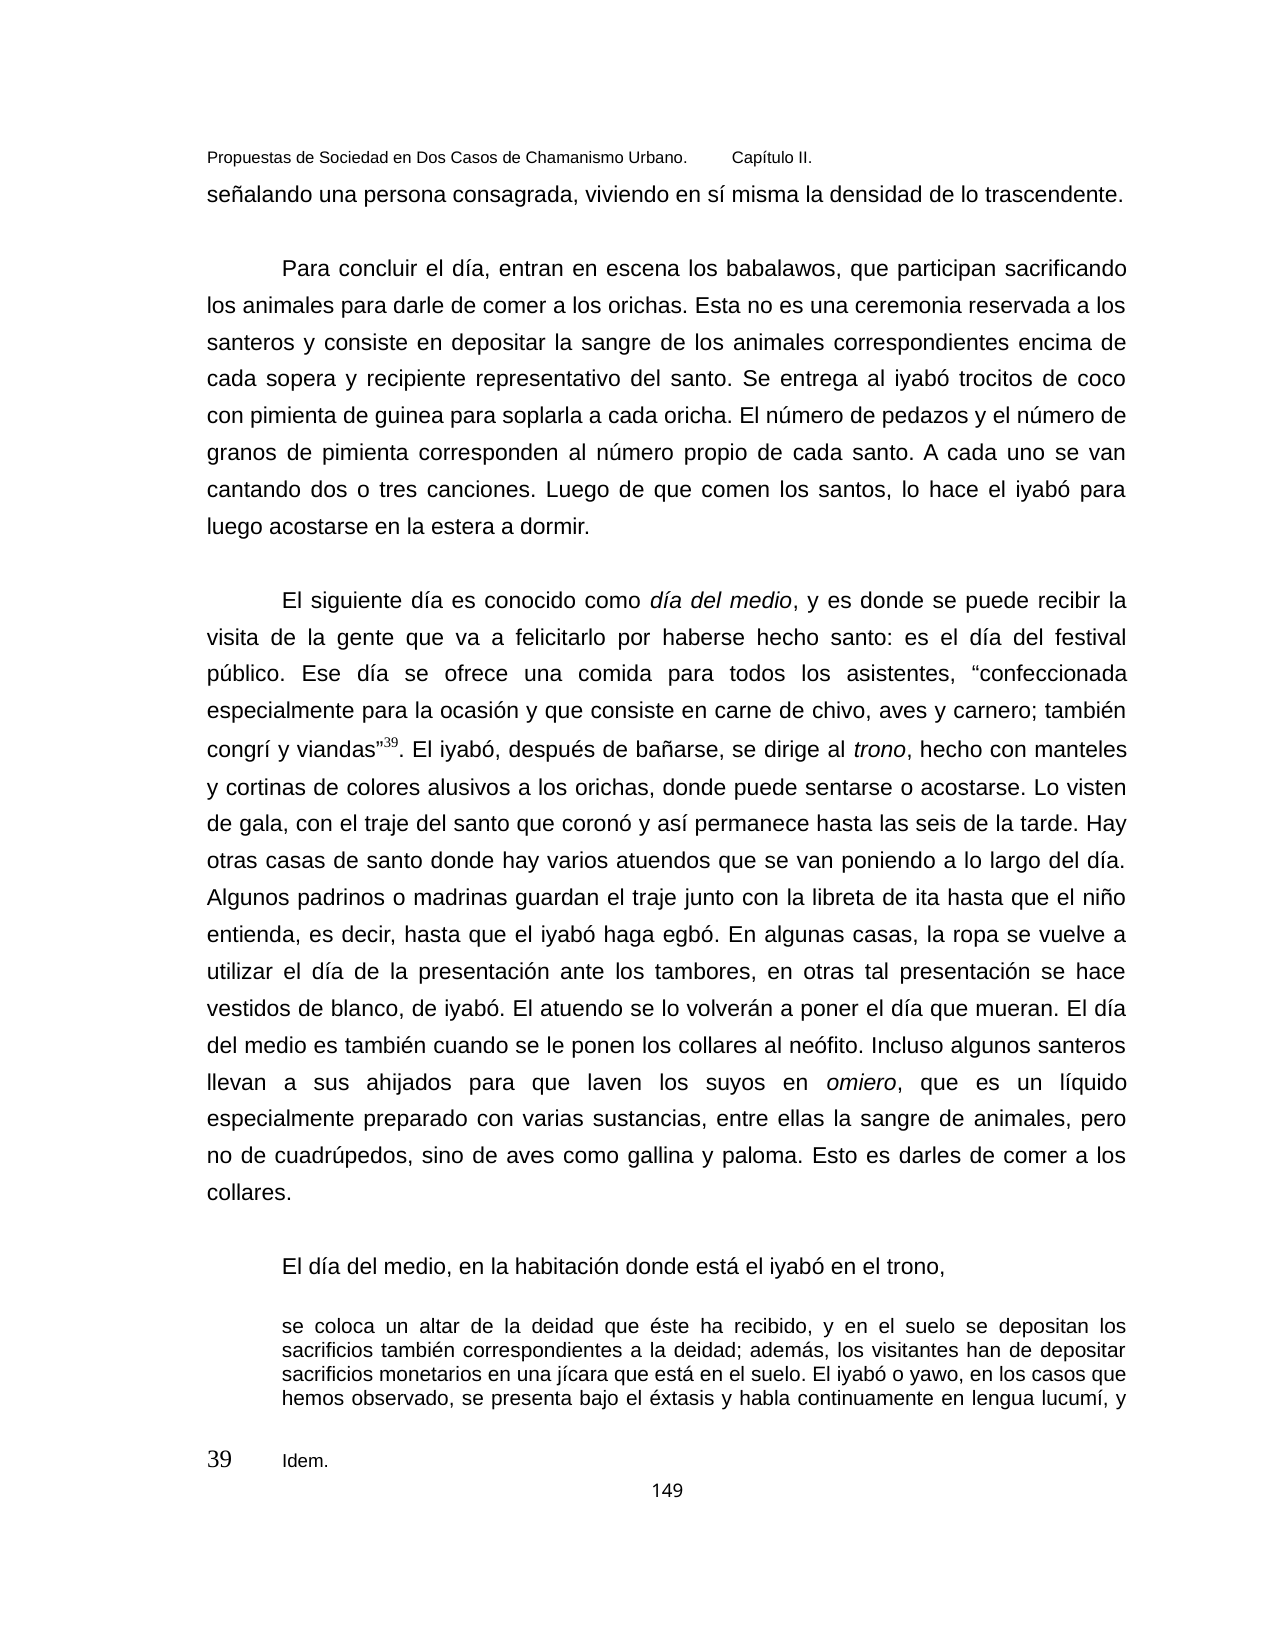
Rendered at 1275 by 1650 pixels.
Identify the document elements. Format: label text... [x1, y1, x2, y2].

text El día del medio, en la habitación donde está el iyabó en el trono, [207, 1253, 1127, 1279]
text El siguiente día es conocido como día del medio, y es donde se puede recibir la visita de la gente que va a felicitarlo por haberse hecho santo: es el día del festival público. Ese día se ofrece una comida para todos los asistentes, “confeccionada especialmente para la ocasión y que consiste en carne de chivo, aves y carnero; también congrí y viandas”. El iyabó, después de bañarse, se dirige al trono, hecho con manteles y cortinas de colores alusivos a los orichas, donde puede sentarse o acostarse. Lo visten de gala, con el traje del santo que coronó y así permanece hasta las seis de la tarde. Hay otras casas de santo donde hay varios atuendos que se van poniendo a lo largo del día. Algunos padrinos o madrinas guardan el traje junto con la libreta de ita hasta que el niño entienda, es decir, hasta que el iyabó haga egbó. En algunas casas, la ropa se vuelve a utilizar el día de la presentación ante los tambores, en otras tal presentación se hace vestidos de blanco, de iyabó. El atuendo se lo volverán a poner el día que mueran. El día del medio es también cuando se le ponen los collares al neófito. Incluso algunos santeros llevan a sus ahijados para que laven los suyos en omiero, que es un líquido especialmente preparado con varias sustancias, entre ellas la sangre de animales, pero no de cuadrúpedos, sino de aves como gallina y paloma. Esto es darles de comer a los collares. [207, 587, 1127, 1205]
text Para concluir el día, entran en escena los babalawos, que participan sacrificando los animales para darle de comer a los orichas. Esta no es una ceremonia reservada a los santeros y consiste en depositar la sangre de los animales correspondientes encima de cada sopera y recipiente representativo del santo. Se entrega al iyabó trocitos de coco con pimienta de guinea para soplarla a cada oricha. El número de pedazos y el número de granos de pimienta corresponden al número propio de cada santo. A cada uno se van cantando dos o tres canciones. Luego de que comen los santos, lo hace el iyabó para luego acostarse en la estera a dormir. [207, 255, 1127, 539]
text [282, 1314, 1127, 1409]
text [207, 181, 1127, 207]
